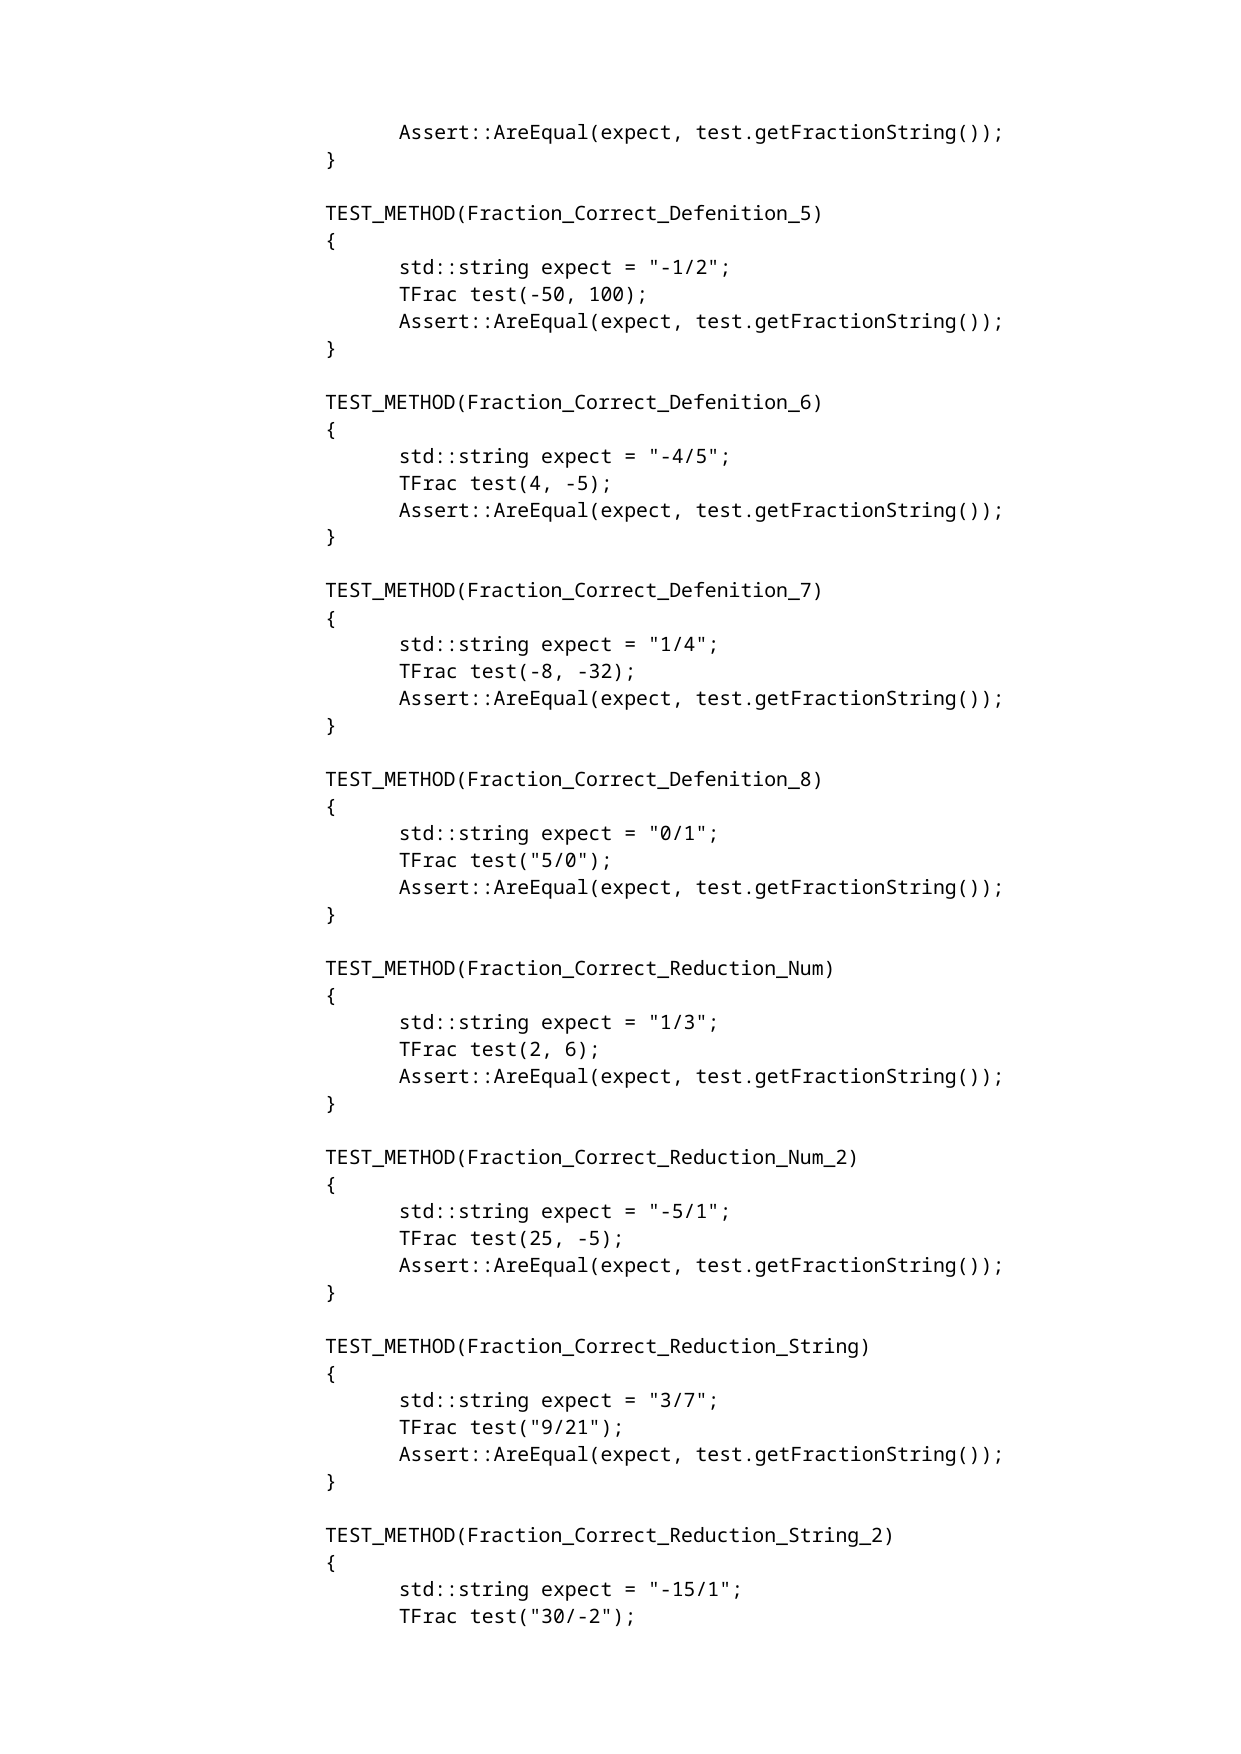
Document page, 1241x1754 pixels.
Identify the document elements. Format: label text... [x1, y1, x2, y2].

text } [177, 145, 1152, 172]
text TEST_METHOD(Fraction_Correct_Reduction_Num) [177, 954, 1152, 981]
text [177, 307, 1152, 334]
text { [177, 604, 1152, 631]
text TEST_METHOD(Fraction_Correct_Reduction_Num_2) [177, 1143, 1152, 1170]
text } [177, 712, 1152, 739]
text { [177, 981, 1152, 1008]
text { [177, 1170, 1152, 1197]
text std::string expect = "1/4"; [177, 631, 1152, 658]
text Assert::AreEqual(expect, test.getFractionString()); [177, 873, 1152, 901]
text } [177, 1278, 1152, 1305]
text TEST_METHOD(Fraction_Correct_Defenition_8) [177, 766, 1152, 793]
text TEST_METHOD(Fraction_Correct_Defenition_5) [177, 199, 1152, 226]
text } [177, 523, 1152, 550]
text TFrac test(2, 6); [177, 1035, 1152, 1062]
text Assert::AreEqual(expect, test.getFractionString()); [177, 496, 1152, 523]
text std::string expect = "-4/5"; [177, 442, 1152, 469]
text { [177, 793, 1152, 819]
text TEST_METHOD(Fraction_Correct_Defenition_7) [177, 577, 1152, 604]
text } [177, 1089, 1152, 1116]
text TFrac test("5/0"); [177, 847, 1152, 873]
text std::string expect = "3/7"; [177, 1386, 1152, 1413]
text std::string expect = "0/1"; [177, 819, 1152, 847]
text } [177, 334, 1152, 361]
text { [177, 415, 1152, 442]
text TFrac test(-8, -32); [177, 658, 1152, 685]
text TFrac test(-50, 100); [177, 280, 1152, 307]
text TFrac test("30/-2"); [177, 1602, 1152, 1629]
text Assert::AreEqual(expect, test.getFractionString()); [177, 685, 1152, 712]
text std::string expect = "-15/1"; [177, 1575, 1152, 1602]
text } [177, 901, 1152, 927]
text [177, 1440, 1152, 1467]
text std::string expect = "-1/2"; [177, 253, 1152, 280]
text { [177, 1548, 1152, 1575]
text { [177, 1359, 1152, 1386]
text std::string expect = "1/3"; [177, 1008, 1152, 1035]
text TEST_METHOD(Fraction_Correct_Defenition_6) [177, 388, 1152, 415]
text Assert::AreEqual(expect, test.getFractionString()); [177, 1251, 1152, 1278]
text TFrac test(4, -5); [177, 469, 1152, 496]
text TEST_METHOD(Fraction_Correct_Reduction_String_2) [177, 1521, 1152, 1548]
text TFrac test(25, -5); [177, 1224, 1152, 1251]
text TEST_METHOD(Fraction_Correct_Reduction_String) [177, 1332, 1152, 1359]
text std::string expect = "-5/1"; [177, 1197, 1152, 1224]
text } [177, 1467, 1152, 1494]
text { [177, 226, 1152, 253]
text TFrac test("9/21"); [177, 1413, 1152, 1440]
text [177, 118, 1152, 145]
text Assert::AreEqual(expect, test.getFractionString()); [177, 1062, 1152, 1089]
